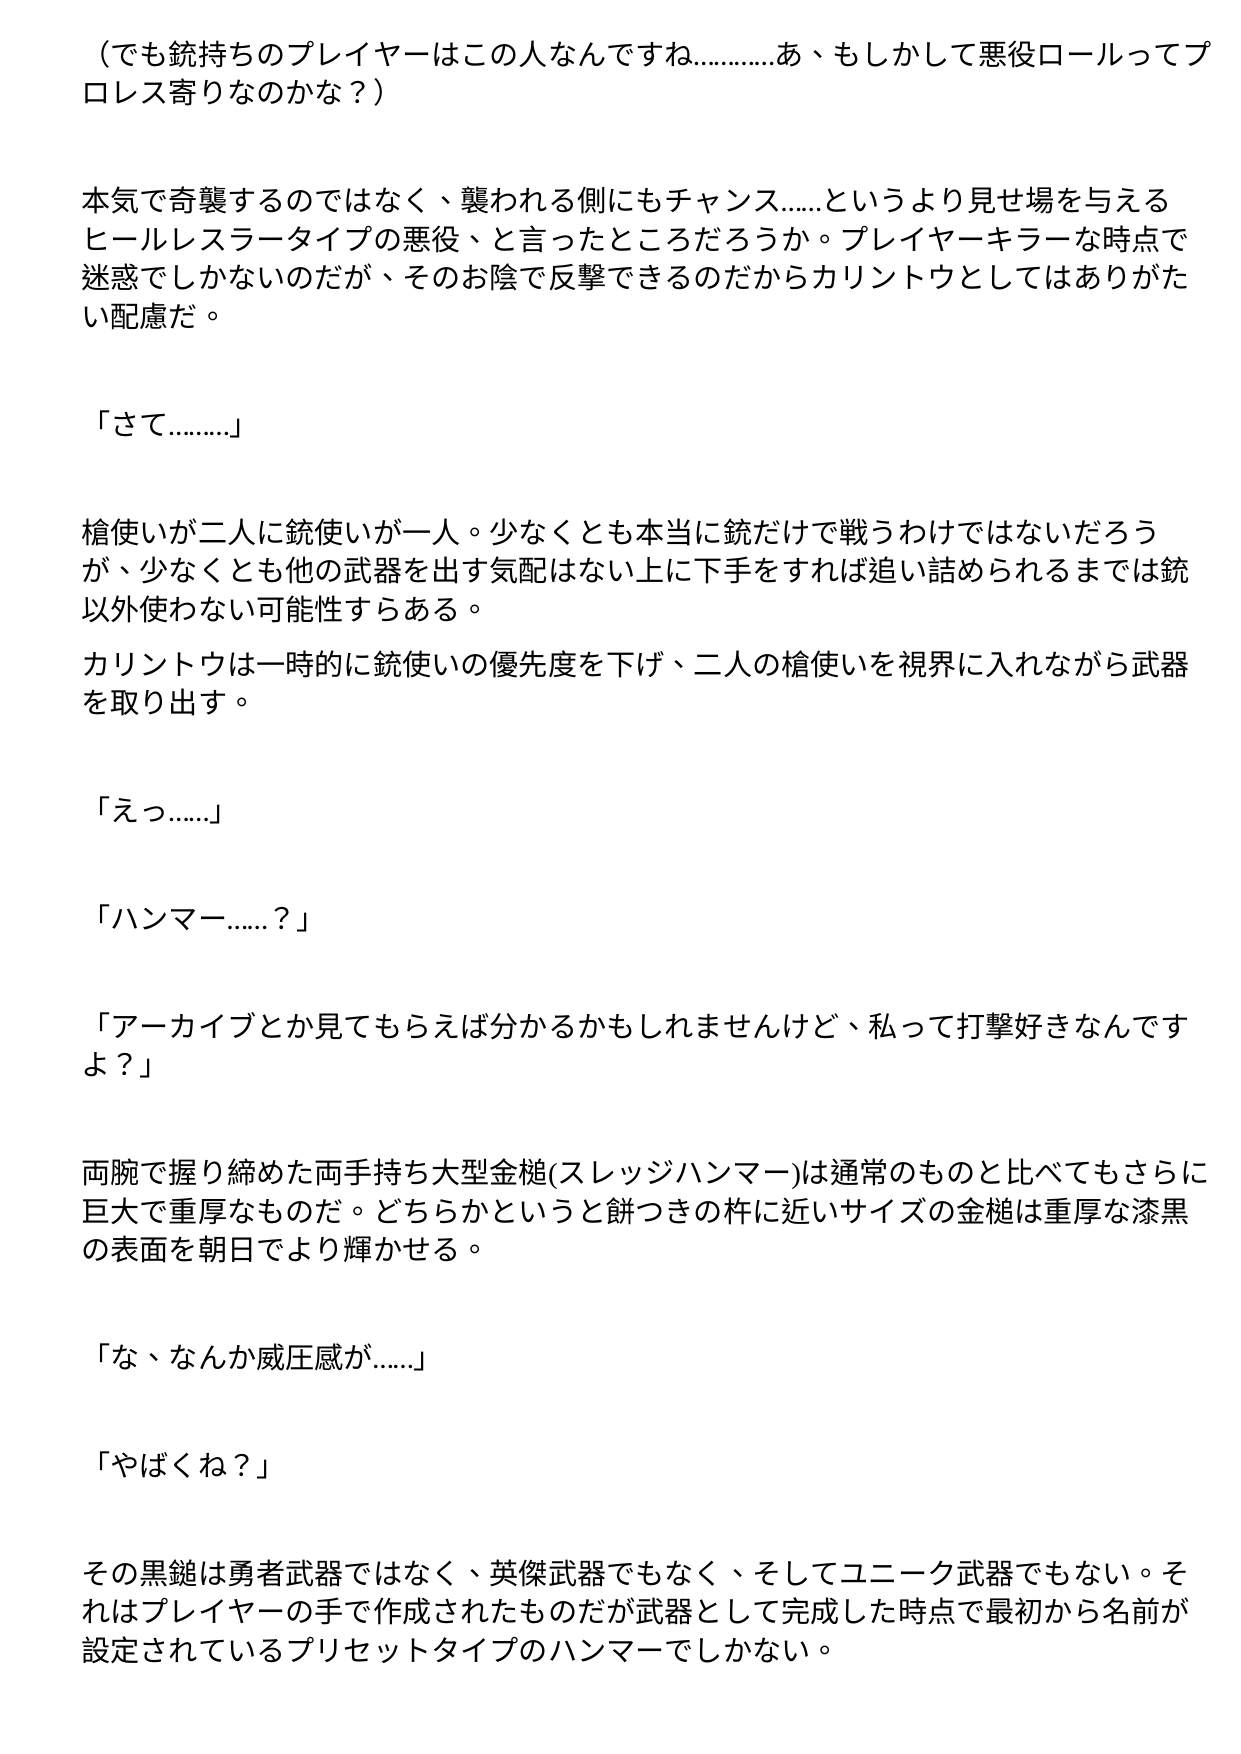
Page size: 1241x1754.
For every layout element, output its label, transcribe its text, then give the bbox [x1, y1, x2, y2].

text （でも銃持ちのプレイヤーはこの人なんですね…………あ、もしかして悪役ロールってプロレス寄りなのかな？） [81, 37, 1215, 111]
text 「アーカイブとか見てもらえば分かるかもしれませんけど、私って打撃好きなんですよ？」 [81, 1009, 1215, 1083]
text 「な、なんか威圧感が……」 [81, 1340, 1215, 1376]
text その黒鎚は勇者武器ではなく、英傑武器でもなく、そしてユニーク武器でもない。それはプレイヤーの手で作成されたものだが武器として完成した時点で最初から名前が設定されているプリセットタイプのハンマーでしかない。 [81, 1556, 1215, 1668]
text 「さて………」 [81, 407, 1215, 442]
text 槍使いが二人に銃使いが一人。少なくとも本当に銃だけで戦うわけではないだろうが、少なくとも他の武器を出す気配はない上に下手をすれば追い詰められるまでは銃以外使わない可能性すらある。 [81, 515, 1215, 627]
text 両腕で握り締めた両手持ち大型金槌(スレッジハンマー)は通常のものと比べてもさらに巨大で重厚なものだ。どちらかというと餅つきの杵に近いサイズの金槌は重厚な漆黒の表面を朝日でより輝かせる。 [81, 1155, 1215, 1268]
text 本気で奇襲するのではなく、襲われる側にもチャンス……というより見せ場を与えるヒールレスラータイプの悪役、と言ったところだろうか。プレイヤーキラーな時点で迷惑でしかないのだが、そのお陰で反撃できるのだからカリントウとしてはありがたい配慮だ。 [81, 183, 1215, 334]
text 「ハンマー……？」 [81, 901, 1215, 937]
text 「やばくね？」 [81, 1448, 1215, 1483]
text 「えっ……」 [81, 793, 1215, 829]
text カリントウは一時的に銃使いの優先度を下げ、二人の槍使いを視界に入れながら武器を取り出す。 [81, 647, 1215, 721]
